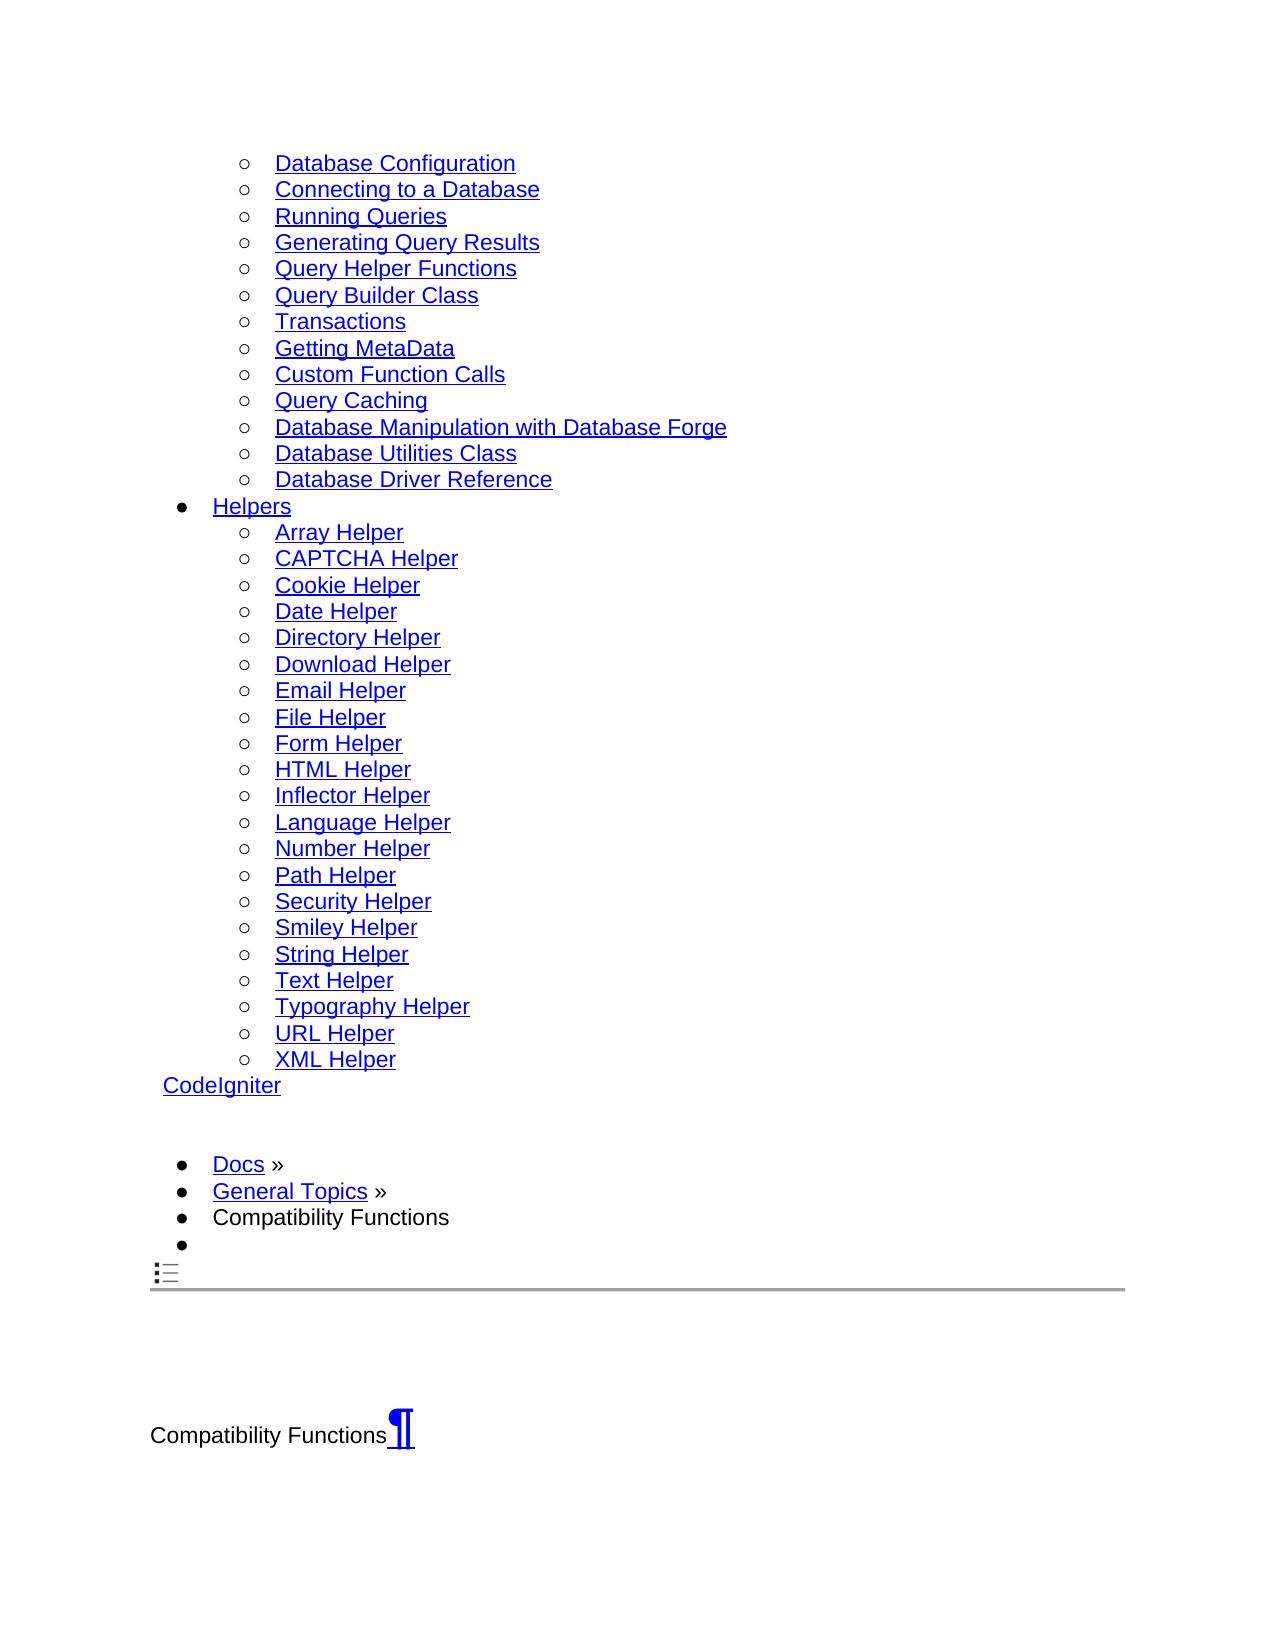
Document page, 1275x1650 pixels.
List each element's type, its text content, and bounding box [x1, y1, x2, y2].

list Database Utilities Class [237, 440, 1125, 466]
list Custom Function Calls [237, 361, 1125, 387]
list Query Builder Class [237, 282, 1125, 308]
list Running Queries [237, 203, 1125, 229]
text CodeIgniter [150, 1072, 1125, 1099]
list Directory Helper [237, 624, 1125, 651]
list Docs » [175, 1151, 1125, 1178]
list CAPTCHA Helper [237, 545, 1125, 572]
list Helpers [175, 493, 1125, 519]
list Getting MetaData [237, 334, 1125, 361]
list Transactions [237, 308, 1125, 334]
list Number Helper [237, 835, 1125, 862]
list Compatibility Functions [175, 1204, 1125, 1231]
list Generating Query Results [237, 229, 1125, 255]
list Email Helper [237, 677, 1125, 703]
list Array Helper [237, 519, 1125, 545]
text Compatibility Functions¶ [150, 1397, 1125, 1454]
list File Helper [237, 703, 1125, 730]
list Date Helper [237, 598, 1125, 624]
list Path Helper [237, 862, 1125, 888]
list Cookie Helper [237, 572, 1125, 598]
list Text Helper [237, 967, 1125, 993]
picture [150, 1256, 182, 1288]
list Form Helper [237, 730, 1125, 756]
list Typography Helper [237, 993, 1125, 1020]
list General Topics » [175, 1178, 1125, 1204]
list String Helper [237, 941, 1125, 967]
list Inflector Helper [237, 782, 1125, 809]
list Download Helper [237, 651, 1125, 677]
list Security Helper [237, 888, 1125, 914]
list XML Helper [237, 1046, 1125, 1072]
list Language Helper [237, 809, 1125, 835]
list HTML Helper [237, 756, 1125, 782]
list URL Helper [237, 1020, 1125, 1046]
list Query Caching [237, 387, 1125, 413]
list Database Manipulation with Database Forge [237, 413, 1125, 440]
list Connecting to a Database [237, 176, 1125, 203]
list Database Driver Reference [237, 466, 1125, 493]
list Smiley Helper [237, 914, 1125, 941]
list Query Helper Functions [237, 255, 1125, 282]
list Database Configuration [237, 150, 1125, 176]
